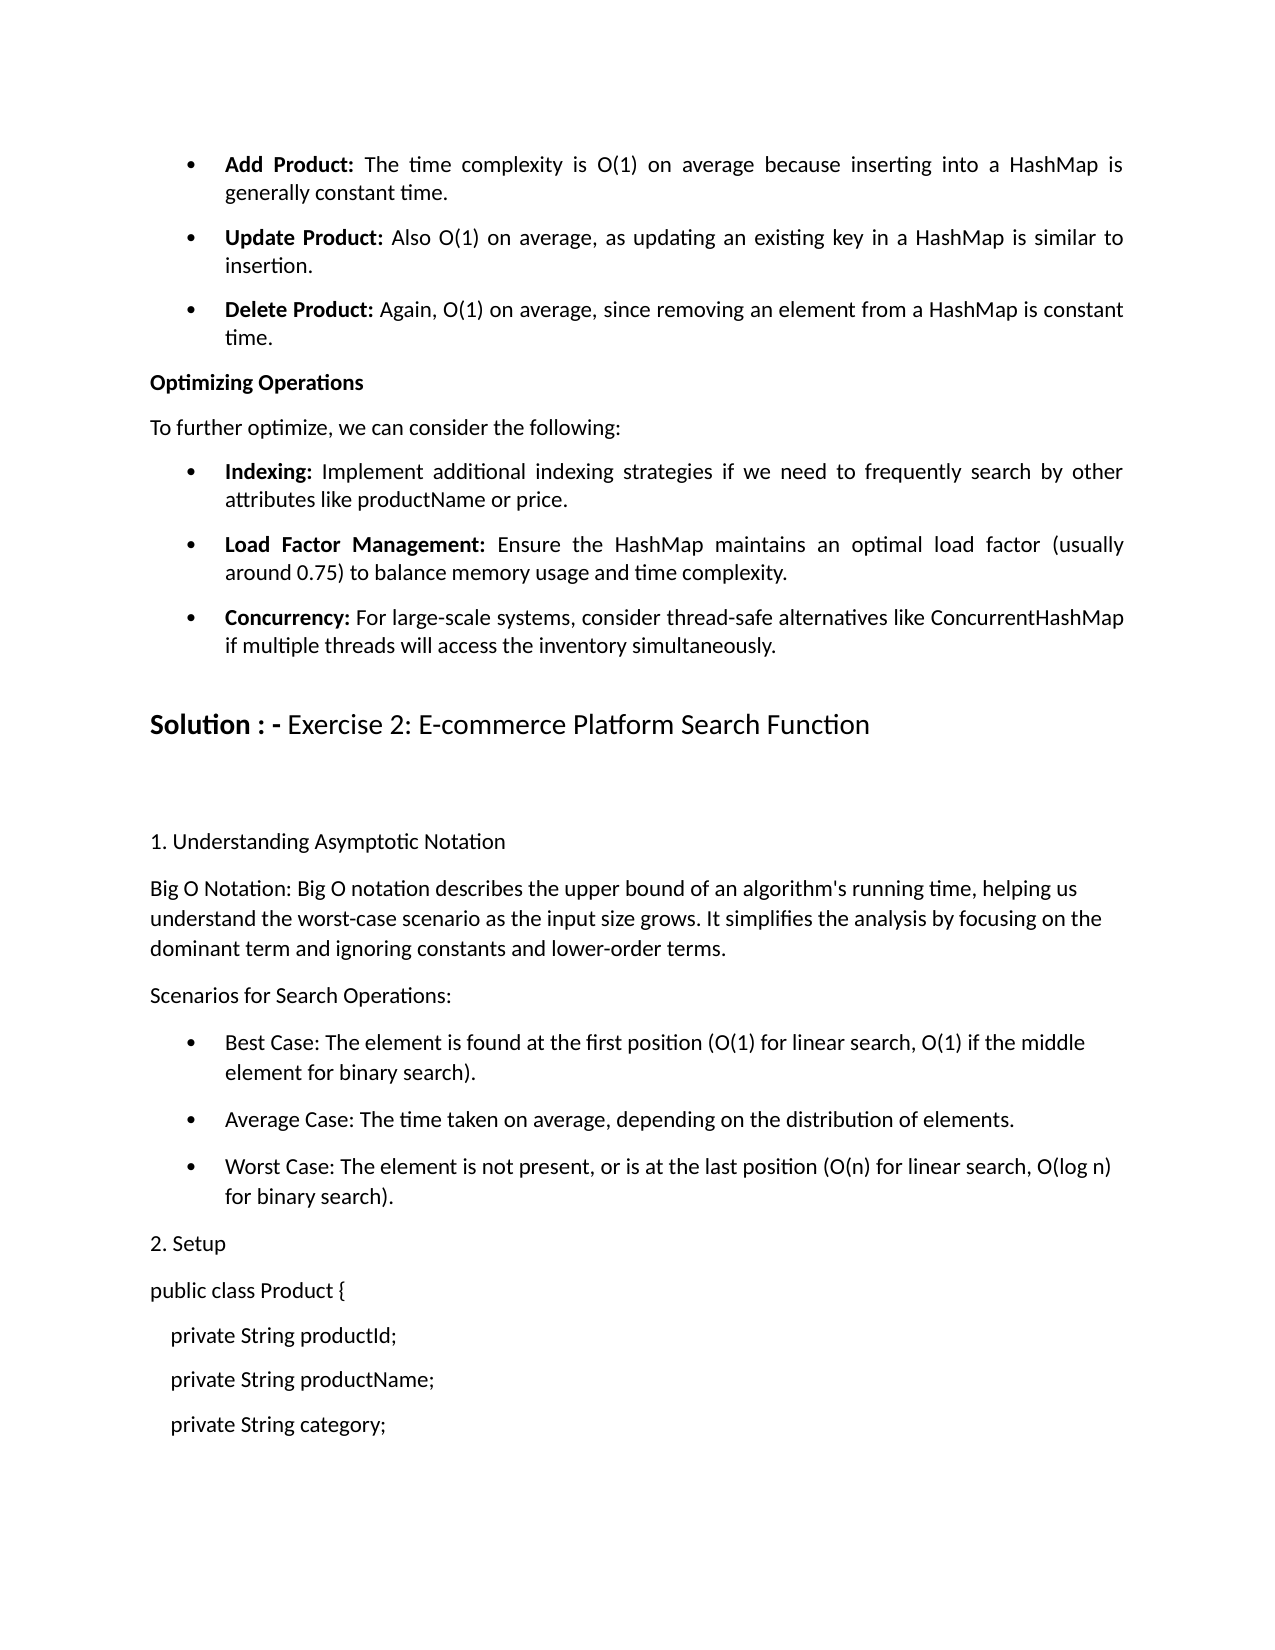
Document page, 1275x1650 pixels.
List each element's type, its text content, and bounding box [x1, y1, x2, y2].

list Best Case: The element is found at the first position (O(1) for linear search, O(1) if the middle element for binary search). [187, 1028, 1125, 1086]
text To further optimize, we can consider the following: [150, 413, 1125, 441]
text private String productId; [150, 1321, 1125, 1349]
list Delete Product: Again, O(1) on average, since removing an element from a HashMap is constant time. [187, 295, 1125, 351]
list Indexing: Implement additional indexing strategies if we need to frequently search by other attributes like productName or price. [187, 457, 1125, 513]
text 2. Setup [150, 1229, 1125, 1257]
text private String productName; [150, 1365, 1125, 1393]
text Optimizing Operations [150, 368, 1125, 396]
text Scenarios for Search Operations: [150, 981, 1125, 1009]
list Average Case: The time taken on average, depending on the distribution of elements. [187, 1105, 1125, 1133]
list Load Factor Management: Ensure the HashMap maintains an optimal load factor (usually around 0.75) to balance memory usage and time complexity. [187, 530, 1125, 586]
text public class Product { [150, 1276, 1125, 1304]
text 1. Understanding Asymptotic Notation [150, 827, 1125, 855]
list Update Product: Also O(1) on average, as updating an existing key in a HashMap is similar to insertion. [187, 223, 1125, 279]
text private String category; [150, 1410, 1125, 1438]
text Solution : - Exercise 2: E-commerce Platform Search Function [150, 706, 1125, 741]
text Big O Notation: Big O notation describes the upper bound of an algorithm's running time, helping us understand the worst-case scenario as the input size grows. It simplifies the analysis by focusing on the dominant term and ignoring constants and lower-order terms. [150, 874, 1125, 962]
list Worst Case: The element is not present, or is at the last position (O(n) for linear search, O(log n) for binary search). [187, 1152, 1125, 1210]
list Concurrency: For large-scale systems, consider thread-safe alternatives like ConcurrentHashMap if multiple threads will access the inventory simultaneously. [187, 603, 1125, 659]
list Add Product: The time complexity is O(1) on average because inserting into a HashMap is generally constant time. [187, 150, 1125, 206]
